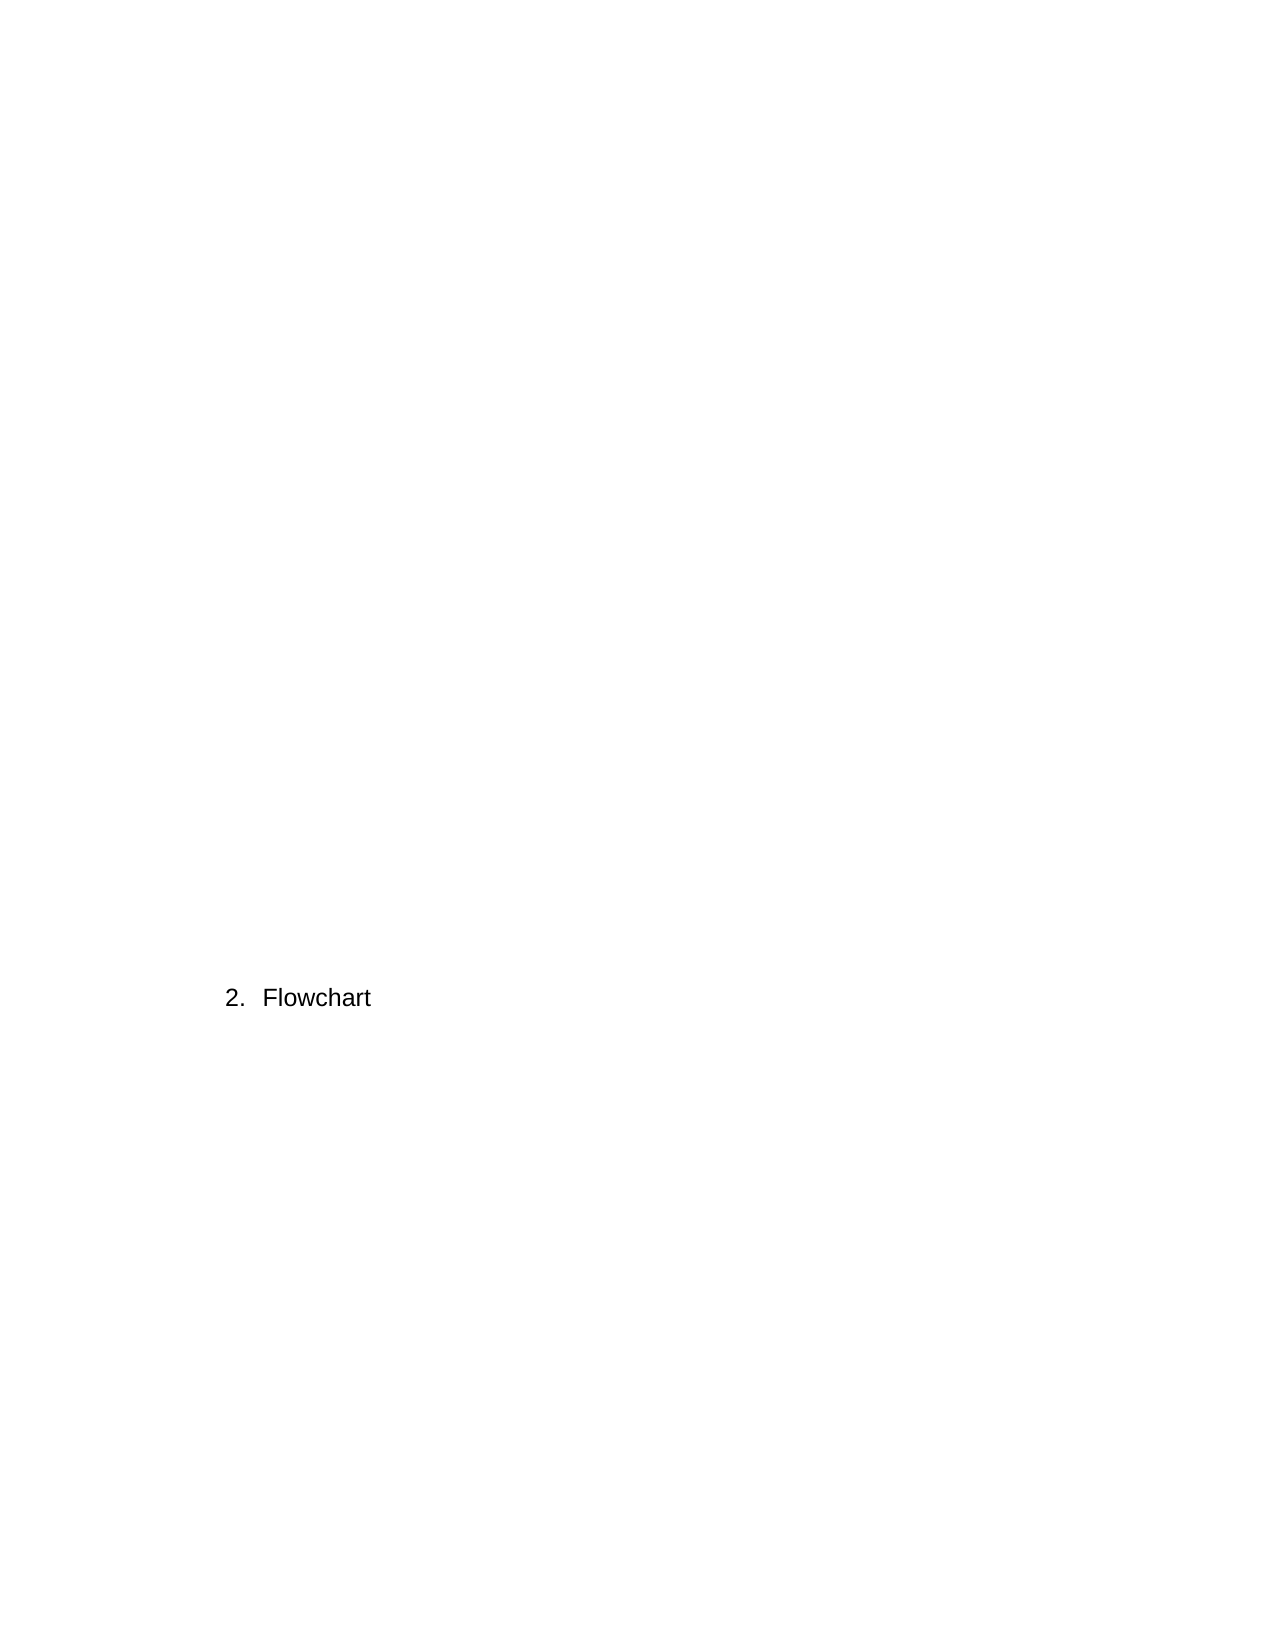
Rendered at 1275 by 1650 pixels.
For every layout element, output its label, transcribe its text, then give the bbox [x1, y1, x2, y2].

list Flowchart [225, 983, 1125, 1012]
